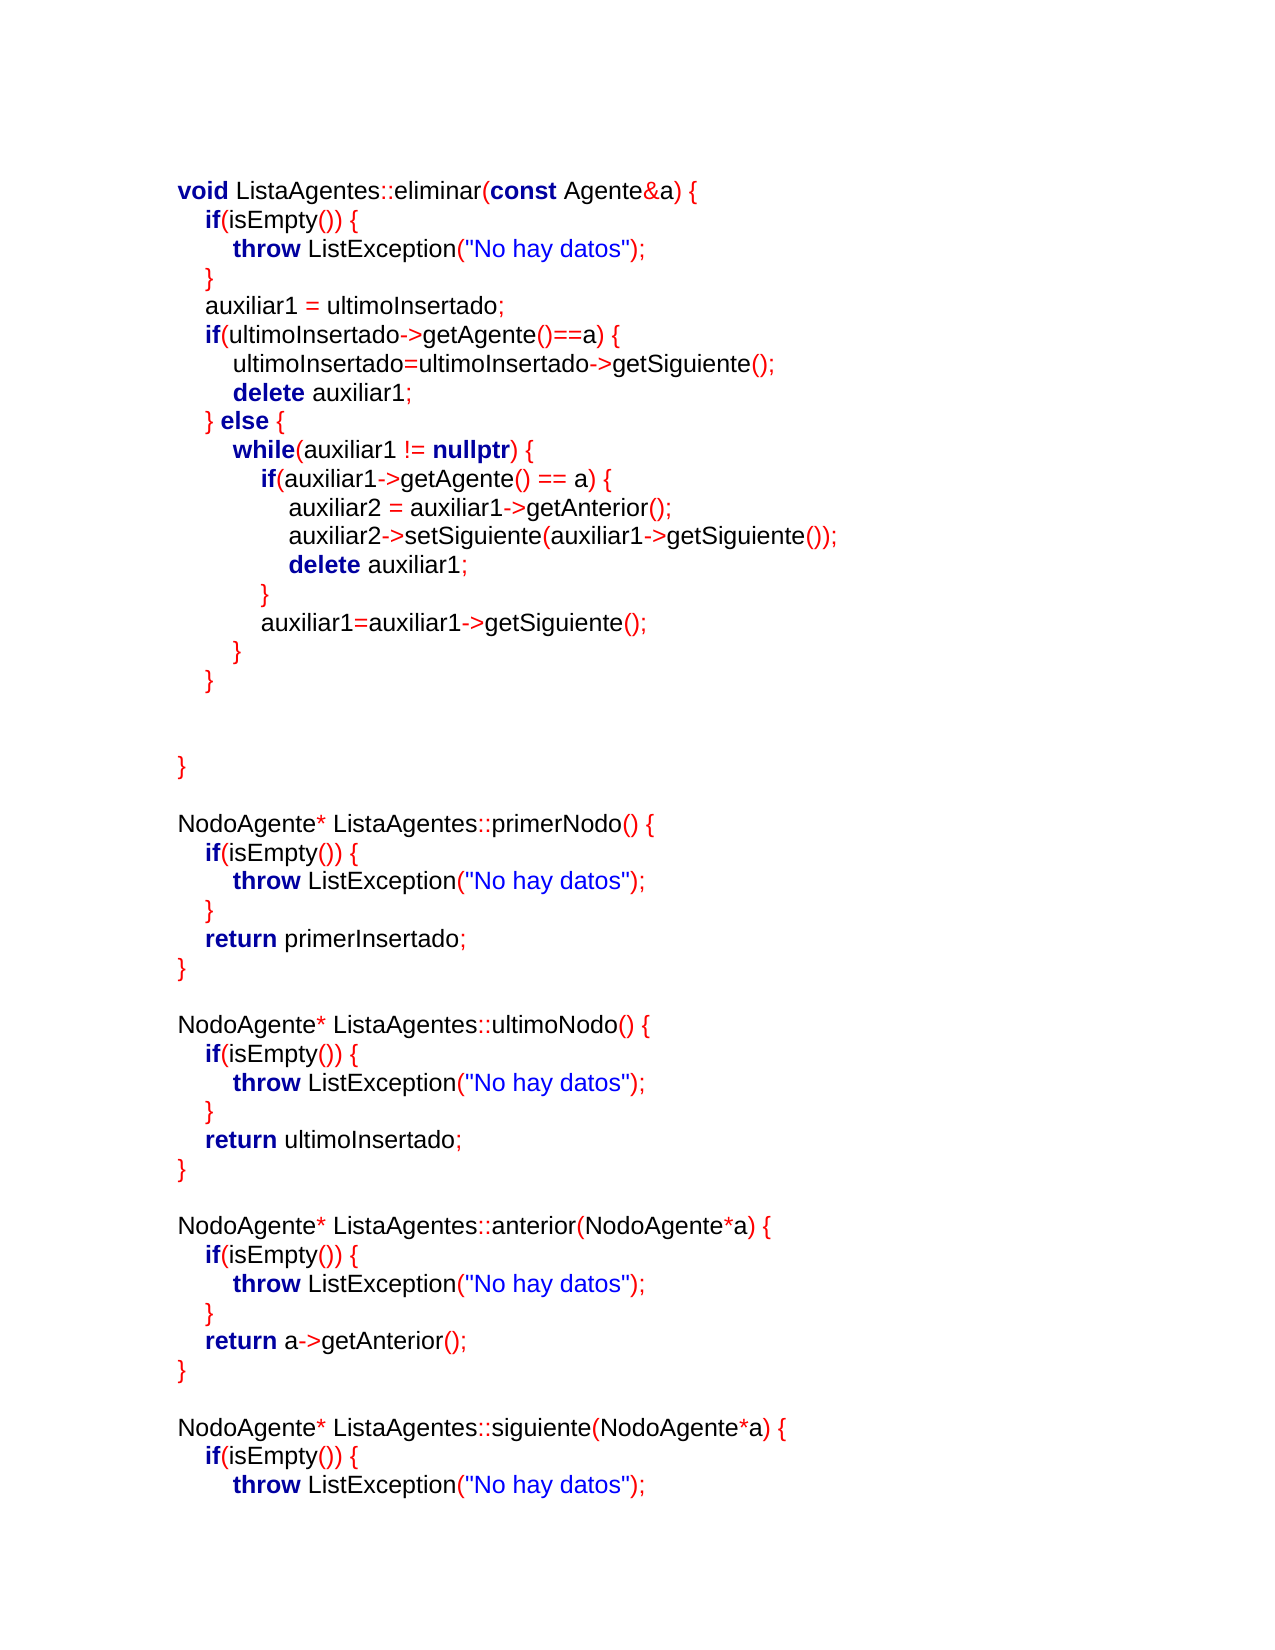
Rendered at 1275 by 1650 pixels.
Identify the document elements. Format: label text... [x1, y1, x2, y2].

text } [177, 636, 1098, 665]
text } [177, 1355, 1098, 1384]
text auxiliar1=auxiliar1->getSiguiente(); [177, 608, 1098, 636]
text return a->getAnterior(); [177, 1326, 1098, 1355]
text auxiliar2 = auxiliar1->getAnterior(); [177, 493, 1098, 521]
text NodoAgente* ListaAgentes::ultimoNodo() { [177, 1010, 1098, 1039]
text delete auxiliar1; [177, 550, 1098, 579]
text void ListaAgentes::eliminar(const Agente&a) { [177, 176, 1098, 205]
text if(isEmpty()) { [177, 1240, 1098, 1269]
text NodoAgente* ListaAgentes::siguiente(NodoAgente*a) { [177, 1413, 1098, 1441]
text } [177, 665, 1098, 694]
text if(isEmpty()) { [177, 205, 1098, 234]
text if(isEmpty()) { [177, 838, 1098, 866]
text throw ListException("No hay datos"); [177, 1068, 1098, 1096]
text } [177, 263, 1098, 291]
text while(auxiliar1 != nullptr) { [177, 435, 1098, 464]
text if(ultimoInsertado->getAgente()==a) { [177, 320, 1098, 349]
text auxiliar1 = ultimoInsertado; [177, 291, 1098, 320]
text } [177, 1298, 1098, 1326]
text ultimoInsertado=ultimoInsertado->getSiguiente(); [177, 349, 1098, 378]
text NodoAgente* ListaAgentes::primerNodo() { [177, 809, 1098, 838]
text if(auxiliar1->getAgente() == a) { [177, 464, 1098, 493]
text } [177, 895, 1098, 924]
text if(isEmpty()) { [177, 1441, 1098, 1470]
text } [177, 751, 1098, 780]
text throw ListException("No hay datos"); [177, 234, 1098, 263]
text if(isEmpty()) { [177, 1039, 1098, 1068]
text throw ListException("No hay datos"); [177, 866, 1098, 895]
text delete auxiliar1; [177, 378, 1098, 406]
text } [177, 953, 1098, 981]
text throw ListException("No hay datos"); [177, 1470, 1098, 1499]
text auxiliar2->setSiguiente(auxiliar1->getSiguiente()); [177, 521, 1098, 550]
text } [177, 579, 1098, 608]
text } [177, 1096, 1098, 1125]
text } [177, 1154, 1098, 1183]
text return ultimoInsertado; [177, 1125, 1098, 1154]
text NodoAgente* ListaAgentes::anterior(NodoAgente*a) { [177, 1211, 1098, 1240]
text } else { [177, 406, 1098, 435]
text throw ListException("No hay datos"); [177, 1269, 1098, 1298]
text return primerInsertado; [177, 924, 1098, 953]
